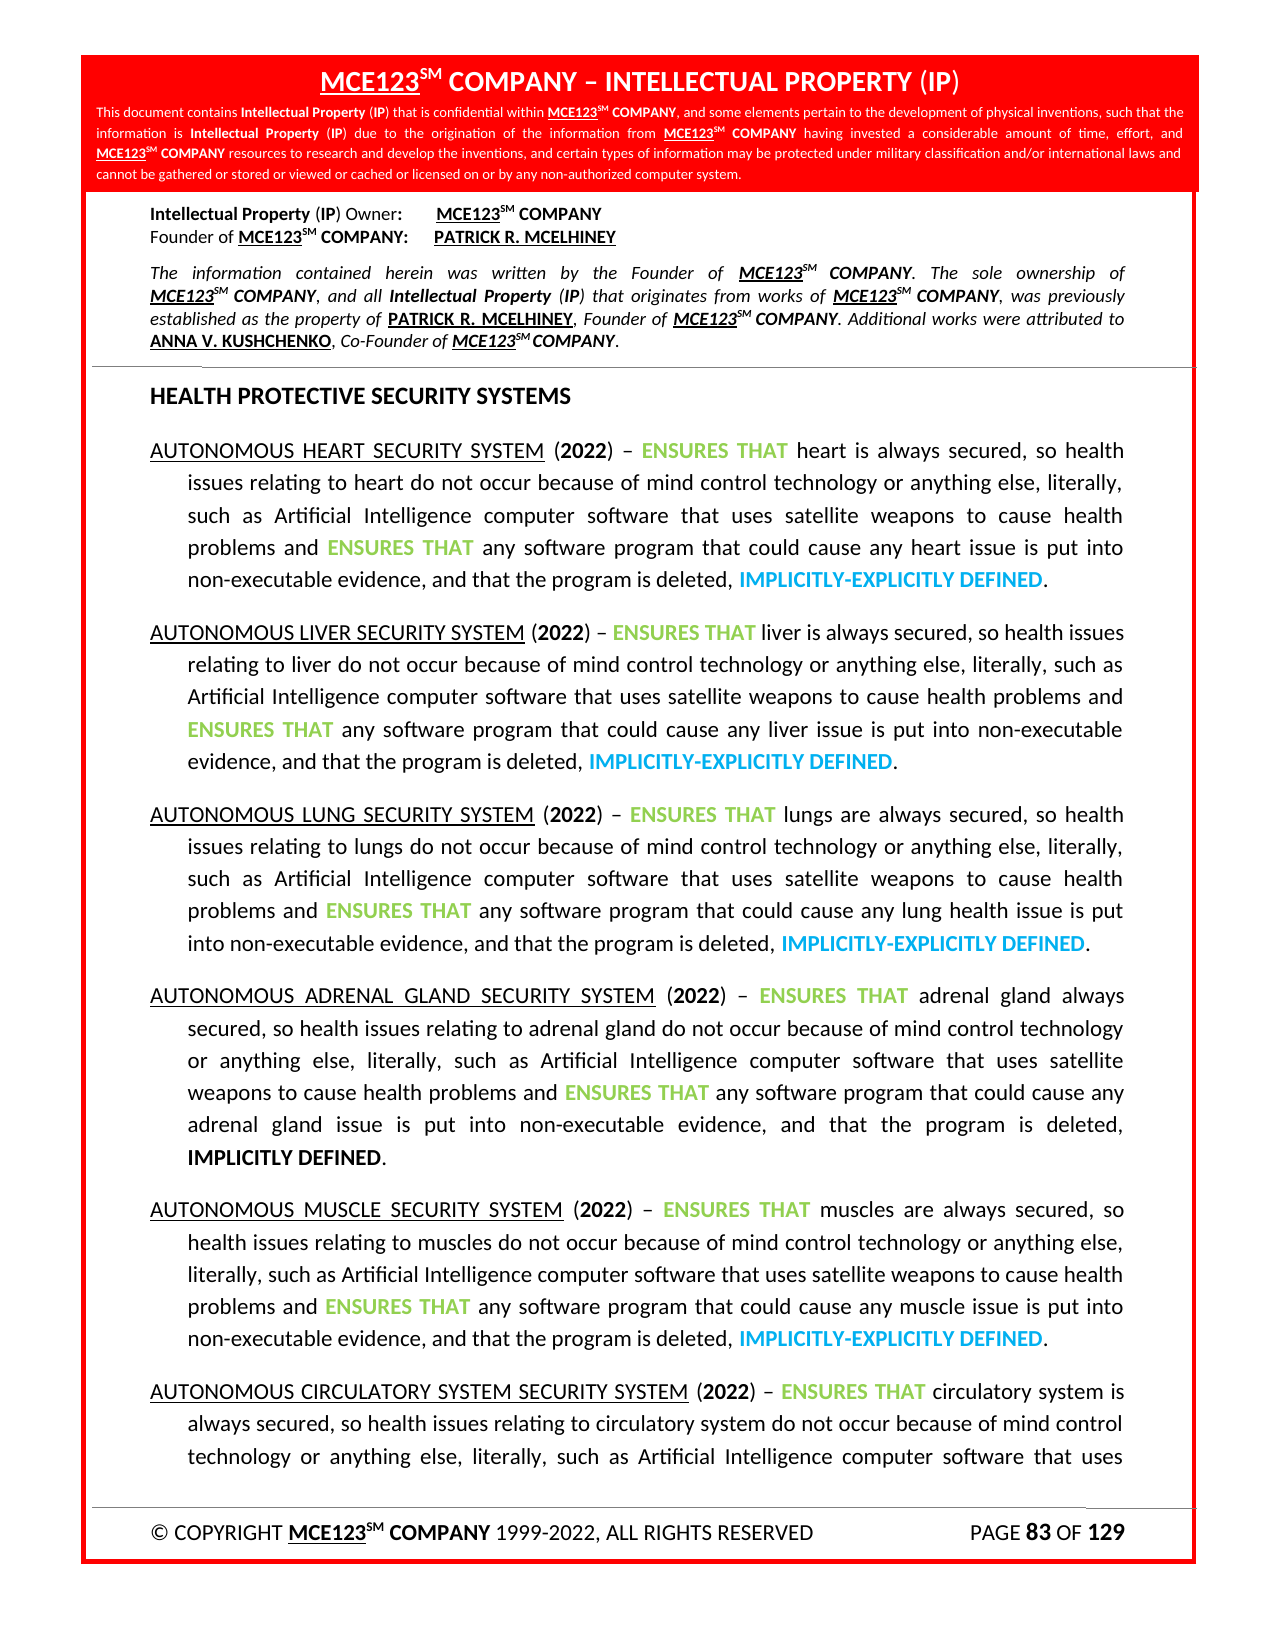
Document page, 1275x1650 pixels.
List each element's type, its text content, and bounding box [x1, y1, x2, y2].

text AUTONOMOUS LUNG SECURITY SYSTEM (2022) – ENSURES THAT lungs are always secured, so health issues relating to lungs do not occur because of mind control technology or anything else, literally, such as Artificial Intelligence computer software that uses satellite weapons to cause health problems and ENSURES THAT any software program that could cause any lung health issue is put into non-executable evidence, and that the program is deleted, IMPLICITLY-EXPLICITLY DEFINED. [150, 800, 1125, 957]
text AUTONOMOUS HEART SECURITY SYSTEM (2022) – ENSURES THAT heart is always secured, so health issues relating to heart do not occur because of mind control technology or anything else, literally, such as Artificial Intelligence computer software that uses satellite weapons to cause health problems and ENSURES THAT any software program that could cause any heart issue is put into non-executable evidence, and that the program is deleted, IMPLICITLY-EXPLICITLY DEFINED. [150, 436, 1125, 593]
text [150, 1377, 1125, 1470]
text AUTONOMOUS ADRENAL GLAND SECURITY SYSTEM (2022) – ENSURES THAT adrenal gland always secured, so health issues relating to adrenal gland do not occur because of mind control technology or anything else, literally, such as Artificial Intelligence computer software that uses satellite weapons to cause health problems and ENSURES THAT any software program that could cause any adrenal gland issue is put into non-executable evidence, and that the program is deleted, IMPLICITLY DEFINED. [150, 982, 1125, 1171]
text AUTONOMOUS LIVER SECURITY SYSTEM (2022) – ENSURES THAT liver is always secured, so health issues relating to liver do not occur because of mind control technology or anything else, literally, such as Artificial Intelligence computer software that uses satellite weapons to cause health problems and ENSURES THAT any software program that could cause any liver issue is put into non-executable evidence, and that the program is deleted, IMPLICITLY-EXPLICITLY DEFINED. [150, 618, 1125, 775]
text HEALTH PROTECTIVE SECURITY SYSTEMS [150, 381, 1125, 411]
text AUTONOMOUS MUSCLE SECURITY SYSTEM (2022) – ENSURES THAT muscles are always secured, so health issues relating to muscles do not occur because of mind control technology or anything else, literally, such as Artificial Intelligence computer software that uses satellite weapons to cause health problems and ENSURES THAT any software program that could cause any muscle issue is put into non-executable evidence, and that the program is deleted, IMPLICITLY-EXPLICITLY DEFINED. [150, 1196, 1125, 1352]
